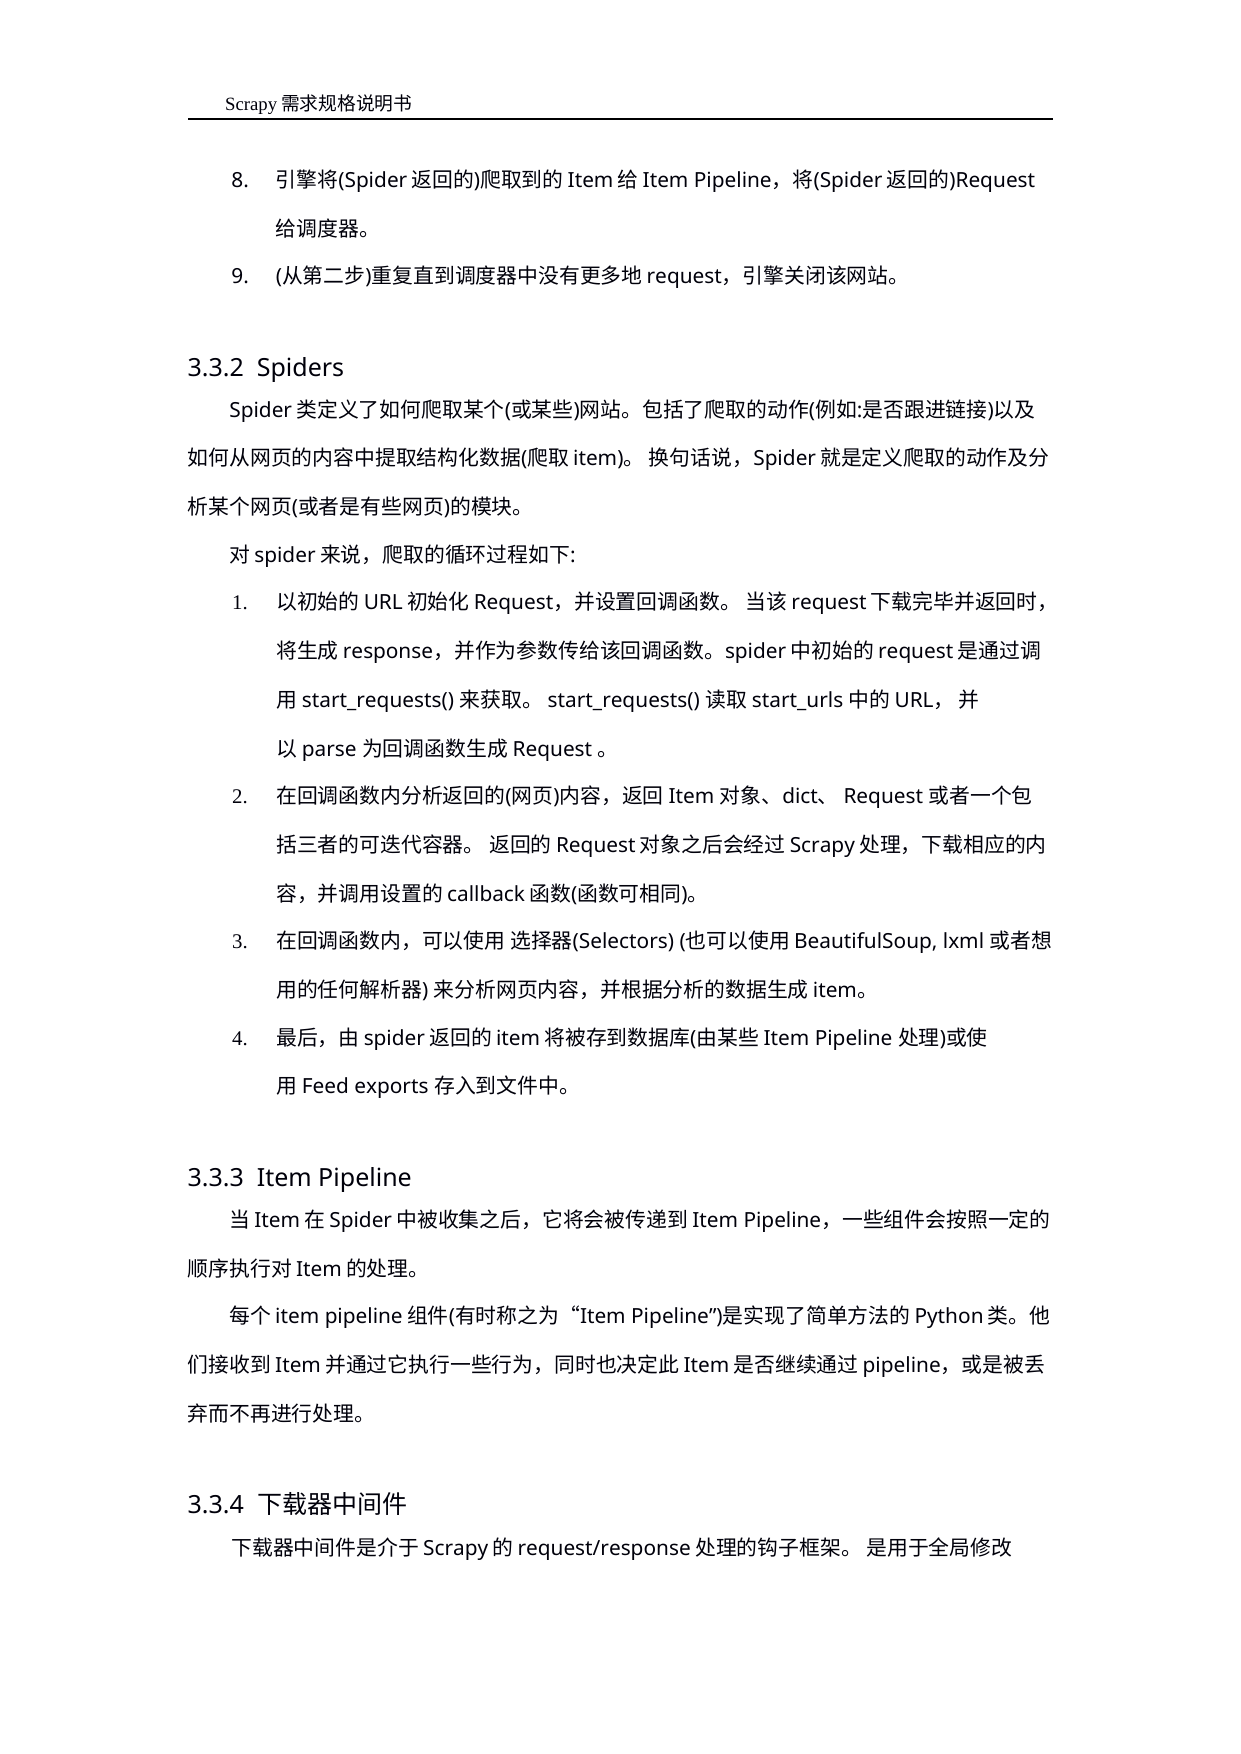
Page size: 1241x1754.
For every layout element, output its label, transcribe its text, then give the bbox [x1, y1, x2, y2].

list 最后，由spider返回的item将被存到数据库(由某些 Item Pipeline 处理)或使用 Feed exports 存入到文件中。 [232, 1020, 1053, 1101]
list 以初始的URL初始化Request，并设置回调函数。 当该request下载完毕并返回时，将生成response，并作为参数传给该回调函数。spider中初始的request是通过调用 start_requests() 来获取。 start_requests() 读取 start_urls 中的URL， 并以 parse 为回调函数生成 Request 。 [232, 584, 1053, 763]
list 引擎将(Spider返回的)爬取到的Item给Item Pipeline，将(Spider返回的)Request给调度器。 [231, 162, 1053, 243]
list 3.3.3 Item Pipeline [187, 1129, 1053, 1194]
list (从第二步)重复直到调度器中没有更多地request，引擎关闭该网站。 [231, 258, 1053, 291]
text 当Item在Spider中被收集之后，它将会被传递到Item Pipeline，一些组件会按照一定的顺序执行对Item的处理。 [187, 1202, 1053, 1283]
list 3.3.2 Spiders [187, 318, 1053, 383]
text 每个item pipeline组件(有时称之为“Item Pipeline”)是实现了简单方法的Python类。他们接收到Item并通过它执行一些行为，同时也决定此Item是否继续通过pipeline，或是被丢弃而不再进行处理。 [187, 1298, 1053, 1428]
text Spider类定义了如何爬取某个(或某些)网站。包括了爬取的动作(例如:是否跟进链接)以及如何从网页的内容中提取结构化数据(爬取item)。 换句话说，Spider就是定义爬取的动作及分析某个网页(或者是有些网页)的模块。 [187, 392, 1053, 522]
list 在回调函数内分析返回的(网页)内容，返回 Item 对象、dict、 Request 或者一个包括三者的可迭代容器。 返回的Request对象之后会经过Scrapy处理，下载相应的内容，并调用设置的callback函数(函数可相同)。 [232, 778, 1053, 908]
list 在回调函数内，可以使用 选择器(Selectors) (也可以使用BeautifulSoup, lxml 或者想用的任何解析器) 来分析网页内容，并根据分析的数据生成item。 [232, 923, 1053, 1005]
text 对spider来说，爬取的循环过程如下: [187, 537, 1053, 569]
list 3.3.4 下载器中间件 [187, 1456, 1053, 1521]
